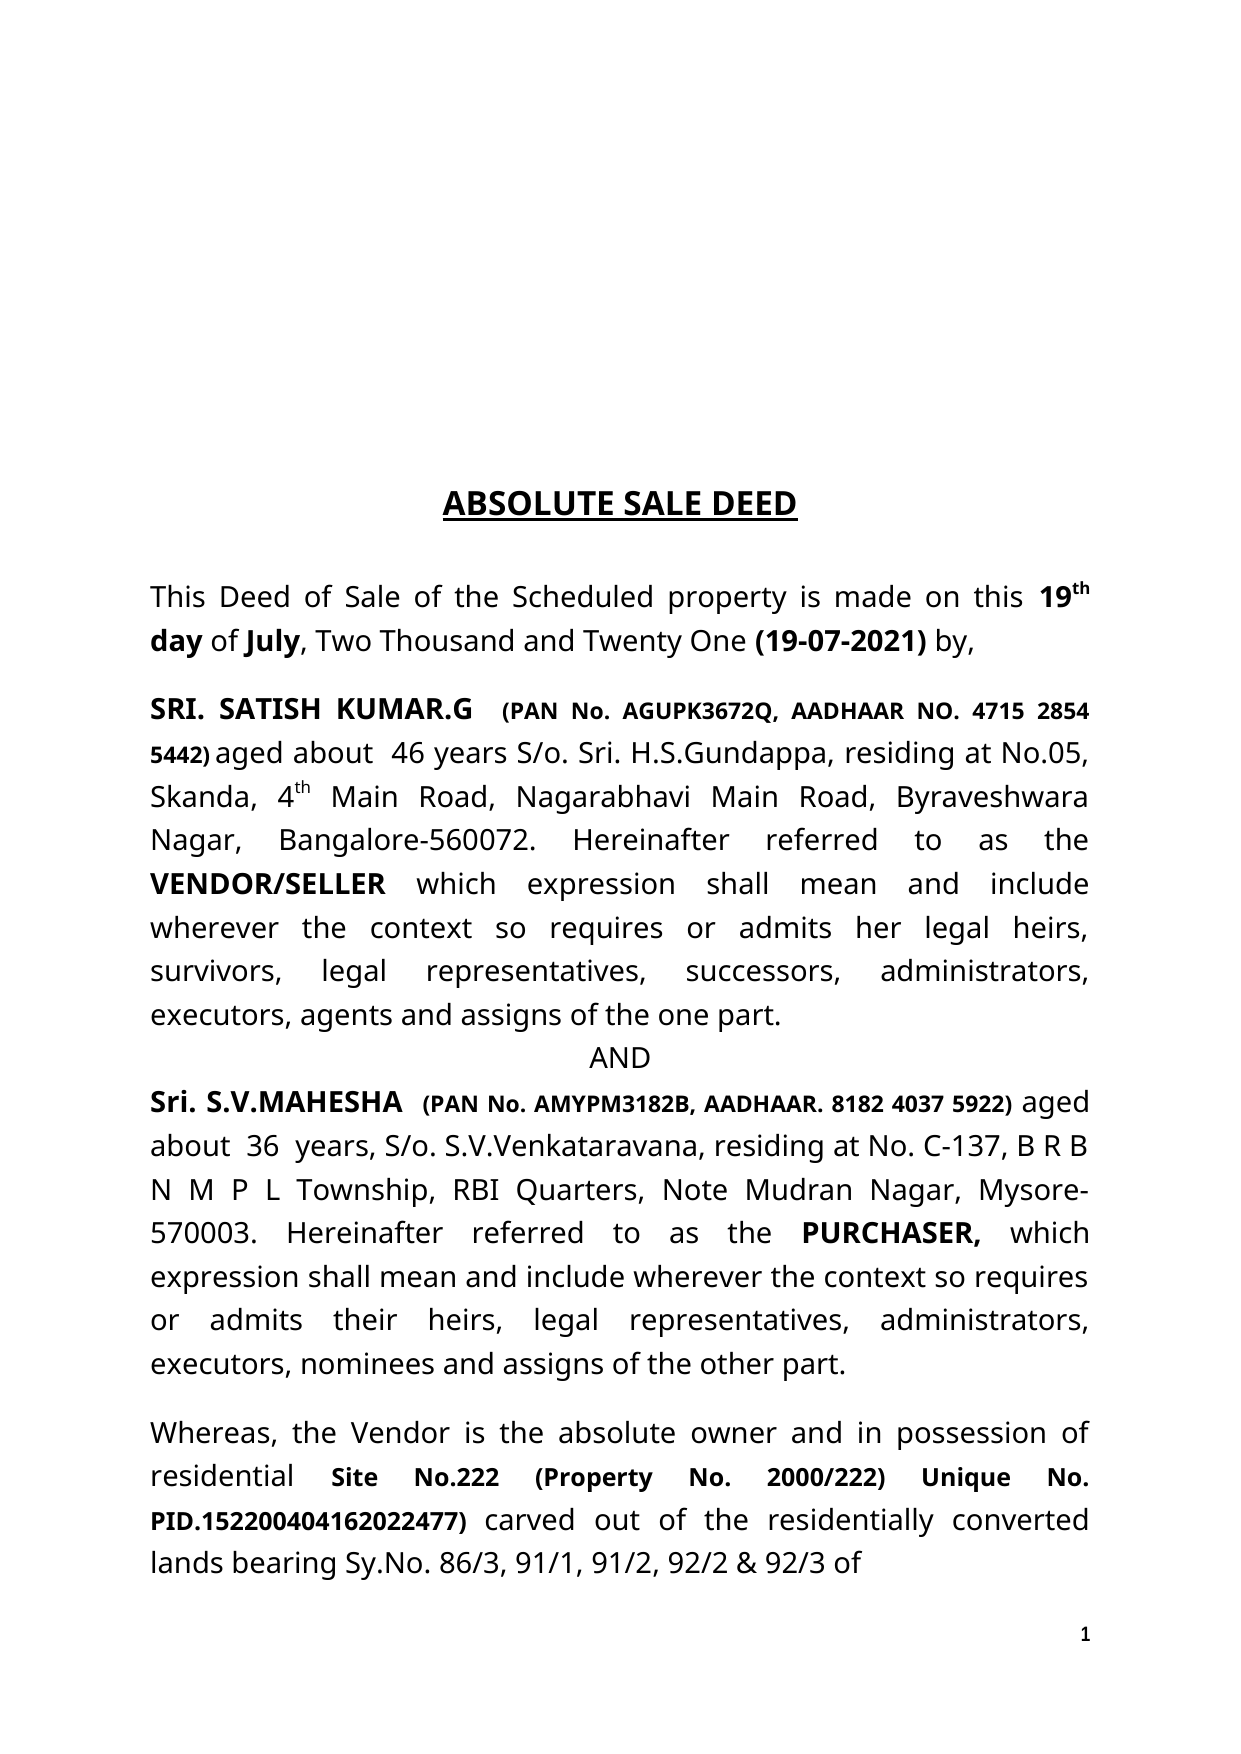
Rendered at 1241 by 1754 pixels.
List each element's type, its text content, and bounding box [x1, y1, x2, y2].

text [150, 1412, 1090, 1582]
title ABSOLUTE SALE DEED [150, 480, 1090, 525]
text SRI. SATISH KUMAR.G (PAN No. AGUPK3672Q, AADHAAR NO. 4715 2854 5442) aged about 46 years S/o. Sri. H.S.Gundappa, residing at No.05, Skanda, 4th Main Road, Nagarabhavi Main Road, Byraveshwara Nagar, Bangalore-560072. Hereinafter referred to as the VENDOR/SELLER which expression shall mean and include wherever the context so requires or admits her legal heirs, survivors, legal representatives, successors, administrators, executors, agents and assigns of the one part. [150, 689, 1090, 1034]
text Sri. S.V.MAHESHA (PAN No. AMYPM3182B, AADHAAR. 8182 4037 5922) aged about 36 years, S/o. S.V.Venkataravana, residing at No. C-137, B R B N M P L Township, RBI Quarters, Note Mudran Nagar, Mysore-570003. Hereinafter referred to as the PURCHASER, which expression shall mean and include wherever the context so requires or admits their heirs, legal representatives, administrators, executors, nominees and assigns of the other part. [150, 1081, 1090, 1383]
text This Deed of Sale of the Scheduled property is made on this 19th day of July, Two Thousand and Twenty One (19-07-2021) by, [150, 576, 1090, 660]
text AND [150, 1038, 1090, 1077]
